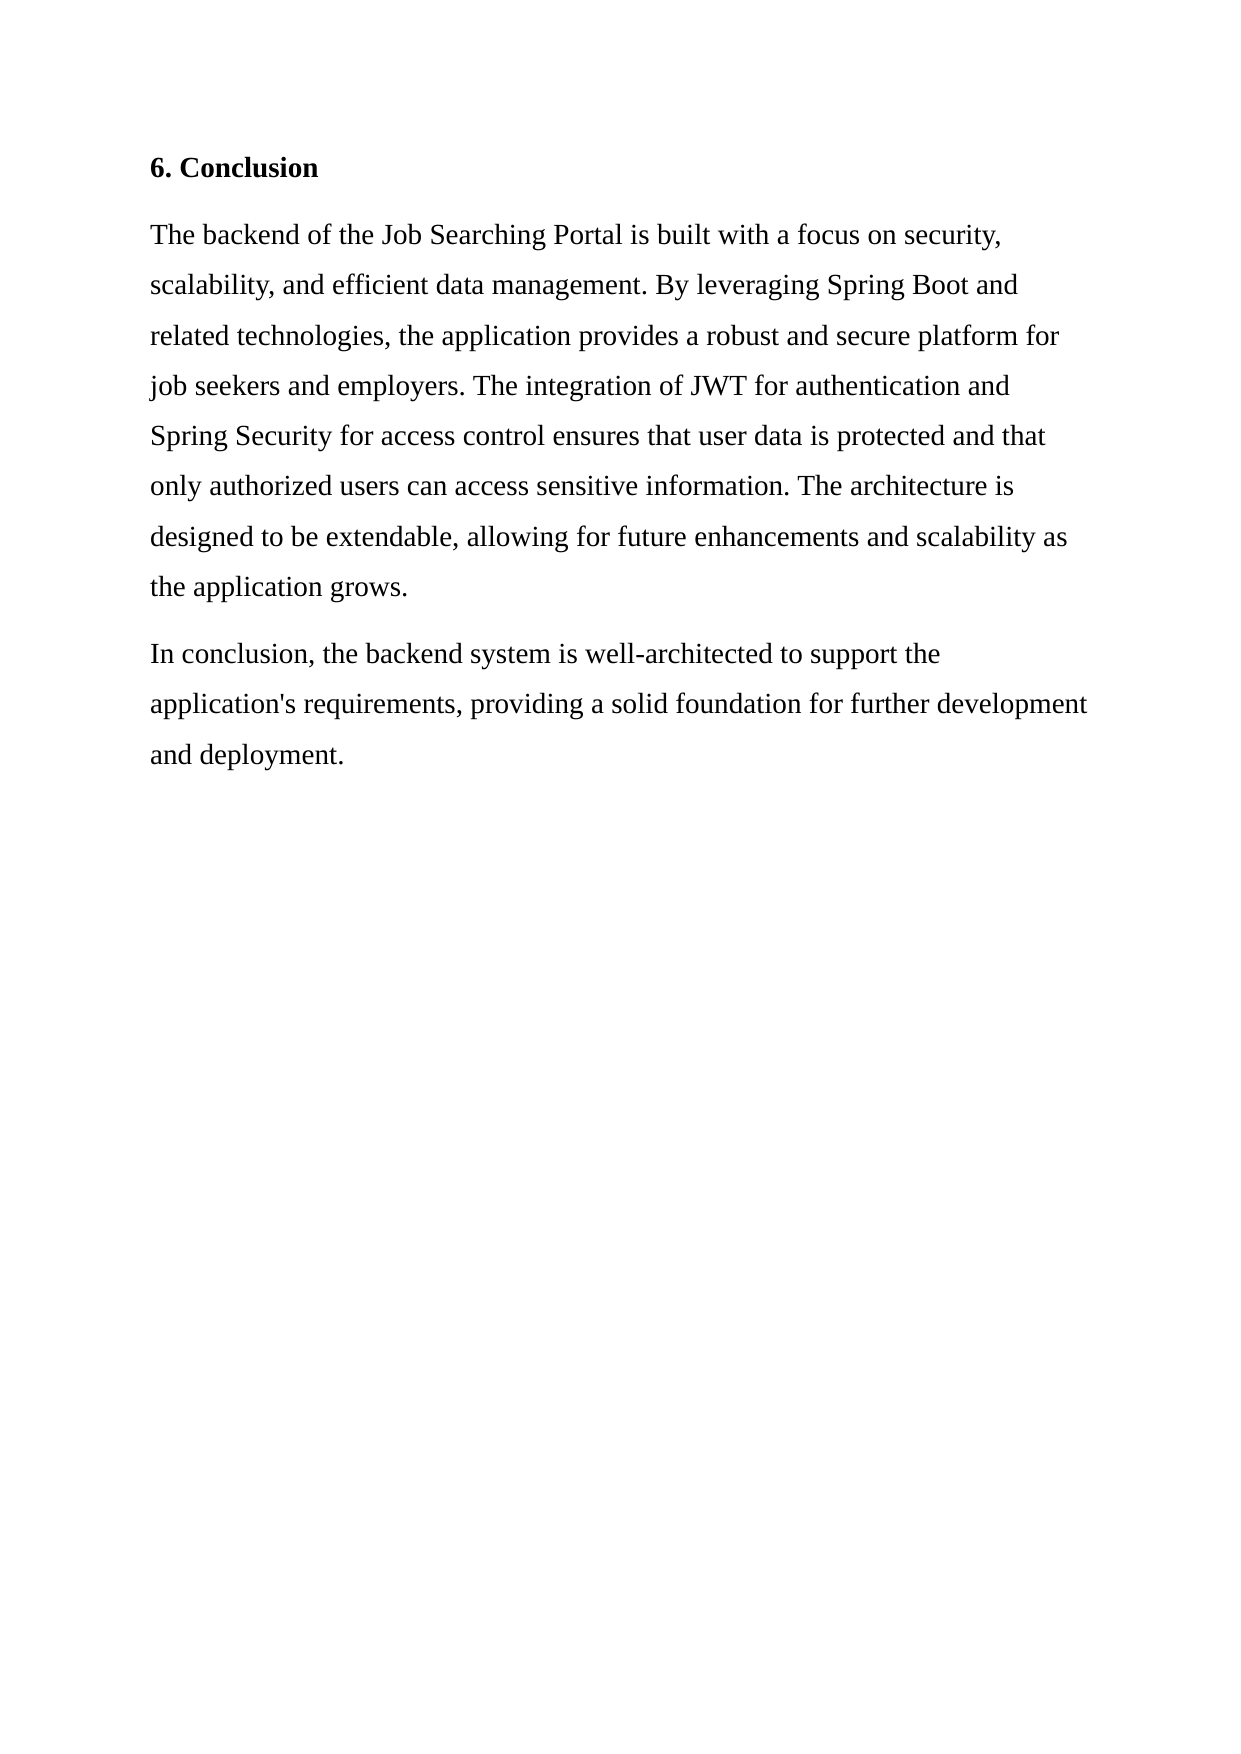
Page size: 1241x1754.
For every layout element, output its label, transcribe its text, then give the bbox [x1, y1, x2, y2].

text The backend of the Job Searching Portal is built with a focus on security, scalability, and efficient data management. By leveraging Spring Boot and related technologies, the application provides a robust and secure platform for job seekers and employers. The integration of JWT for authentication and Spring Security for access control ensures that user data is protected and that only authorized users can access sensitive information. The architecture is designed to be extendable, allowing for future enhancements and scalability as the application grows. [150, 217, 1090, 603]
text In conclusion, the backend system is well-architected to support the application's requirements, providing a solid foundation for further development and deployment. [150, 636, 1090, 770]
text 6. Conclusion [150, 150, 1090, 183]
